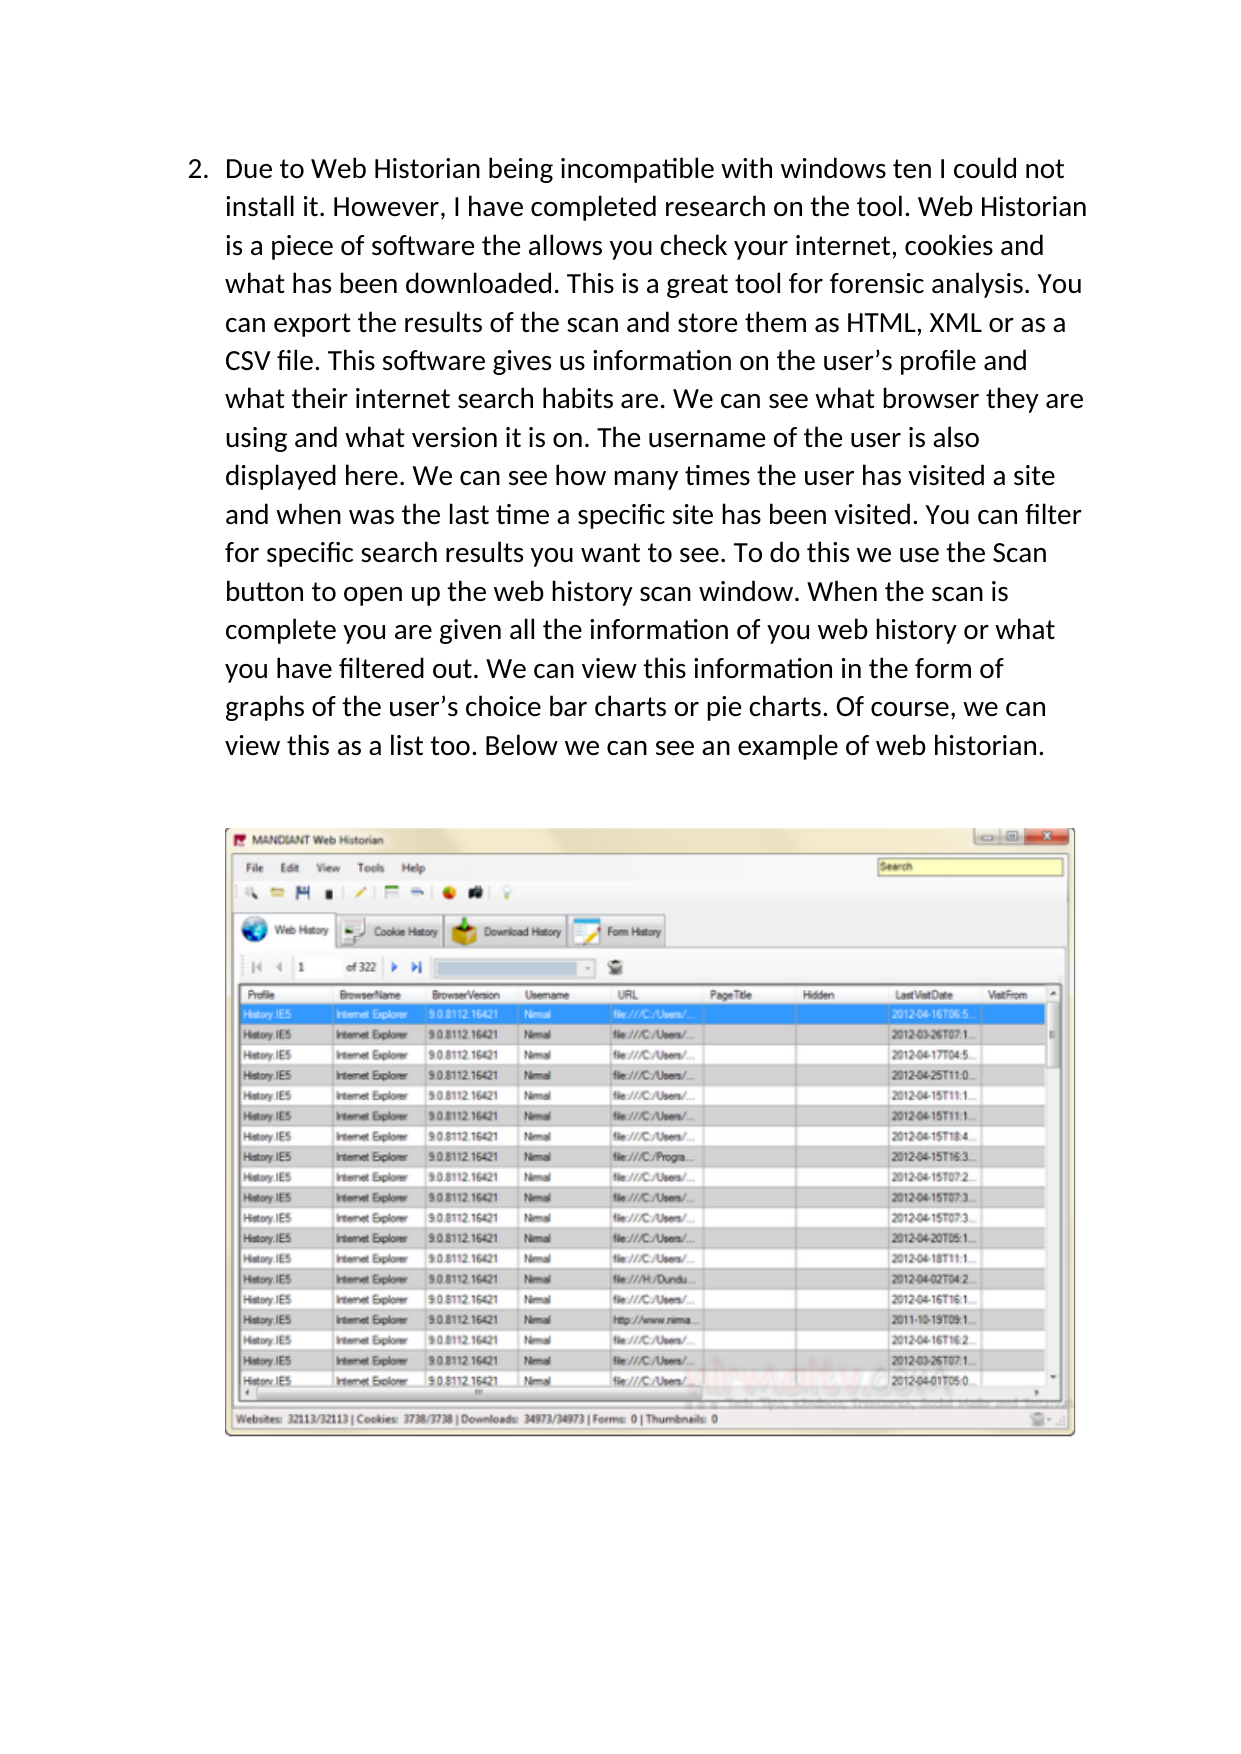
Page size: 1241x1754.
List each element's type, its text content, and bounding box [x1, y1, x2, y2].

list Due to Web Historian being incompatible with windows ten I could not install it. However, I have completed research on the tool. Web Historian is a piece of software the allows you check your internet, cookies and what has been downloaded. This is a great tool for forensic analysis. You can export the results of the scan and store them as HTML, XML or as a CSV file. This software gives us information on the user’s profile and what their internet search habits are. We can see what browser they are using and what version it is on. The username of the user is also displayed here. We can see how many times the user has visited a site and when was the last time a specific site has been visited. You can filter for specific search results you want to see. To do this we use the Scan button to open up the web history scan window. When the scan is complete you are given all the information of you web history or what you have filtered out. We can view this information in the form of graphs of the user’s choice bar charts or pie charts. Of course, we can view this as a list too. Below we can see an example of web historian. [187, 150, 1090, 762]
picture [225, 828, 1075, 1438]
